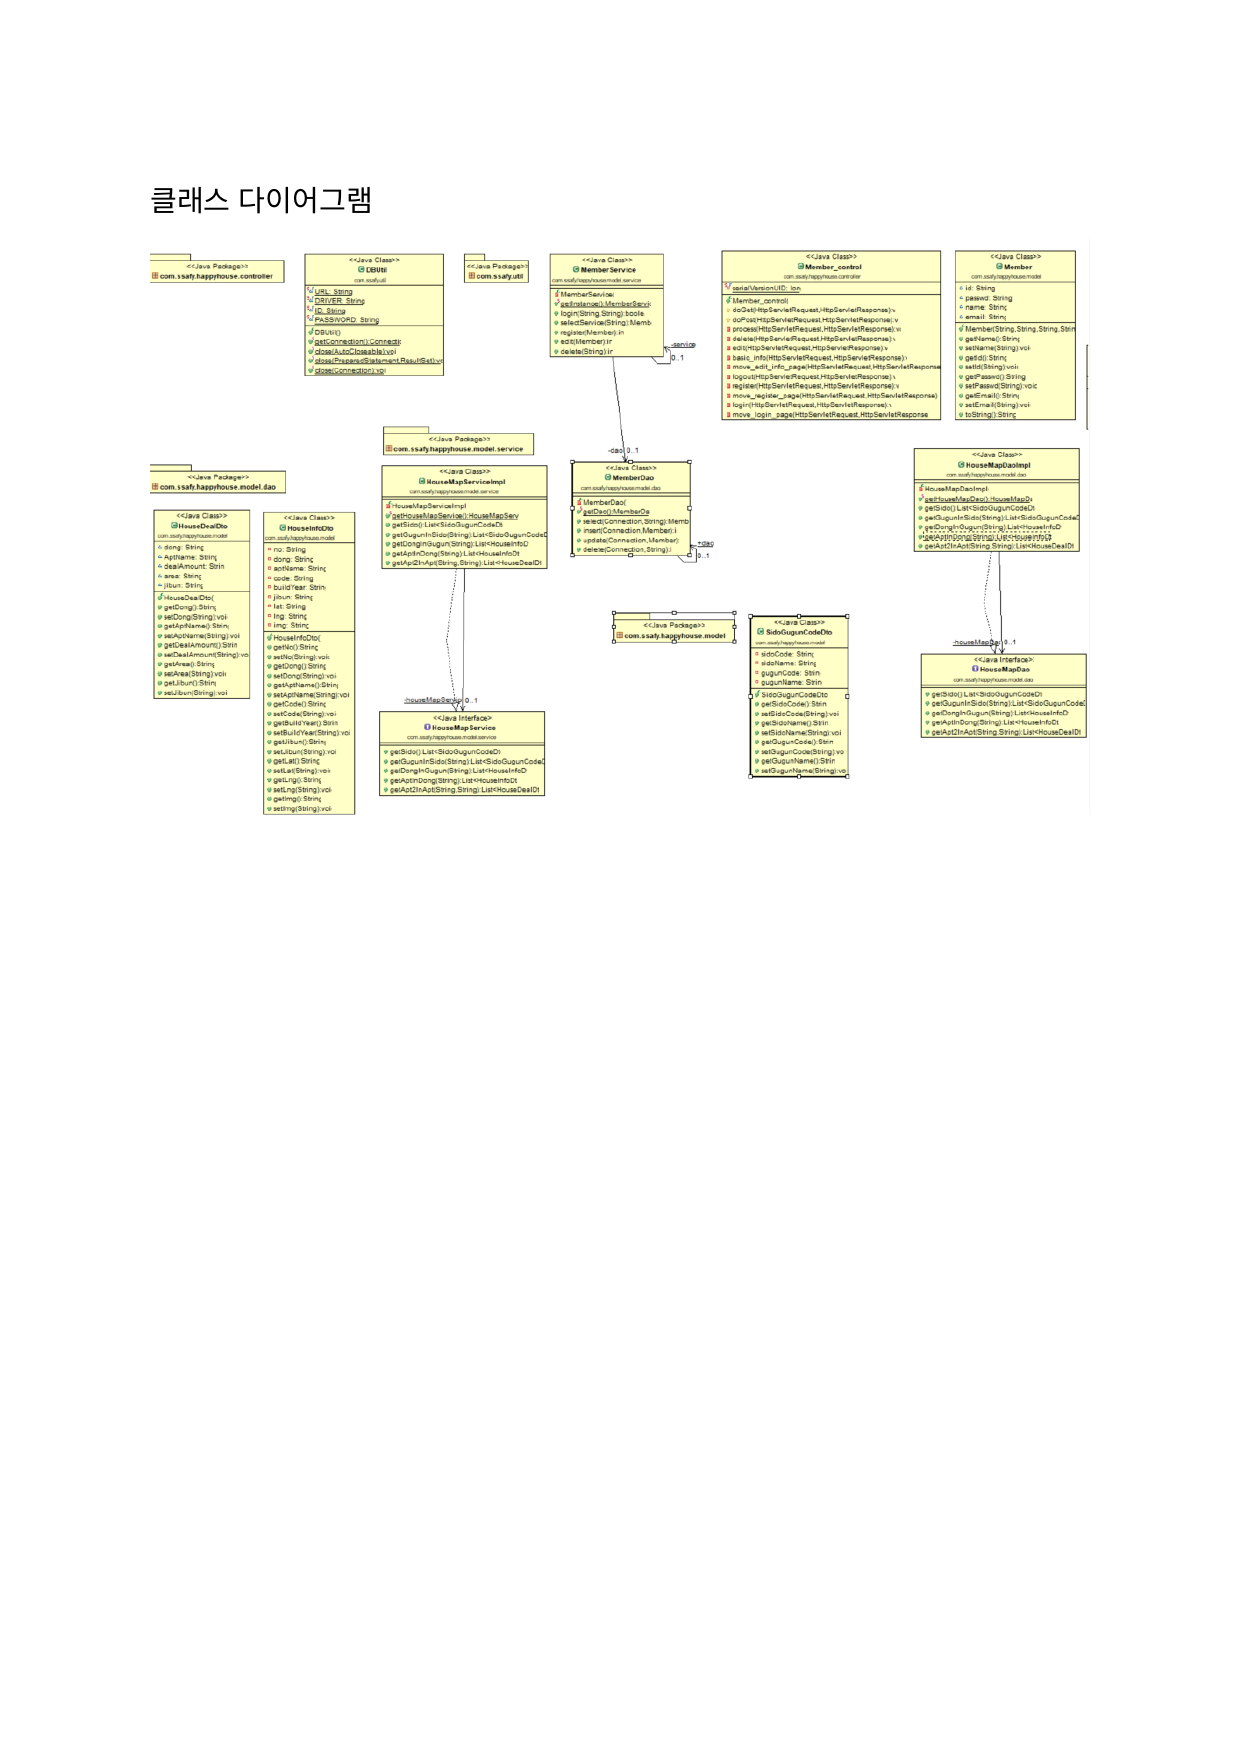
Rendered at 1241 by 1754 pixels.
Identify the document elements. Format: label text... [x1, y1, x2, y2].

subtitle 클래스 다이어그램 [150, 177, 1090, 219]
picture [150, 239, 1091, 815]
